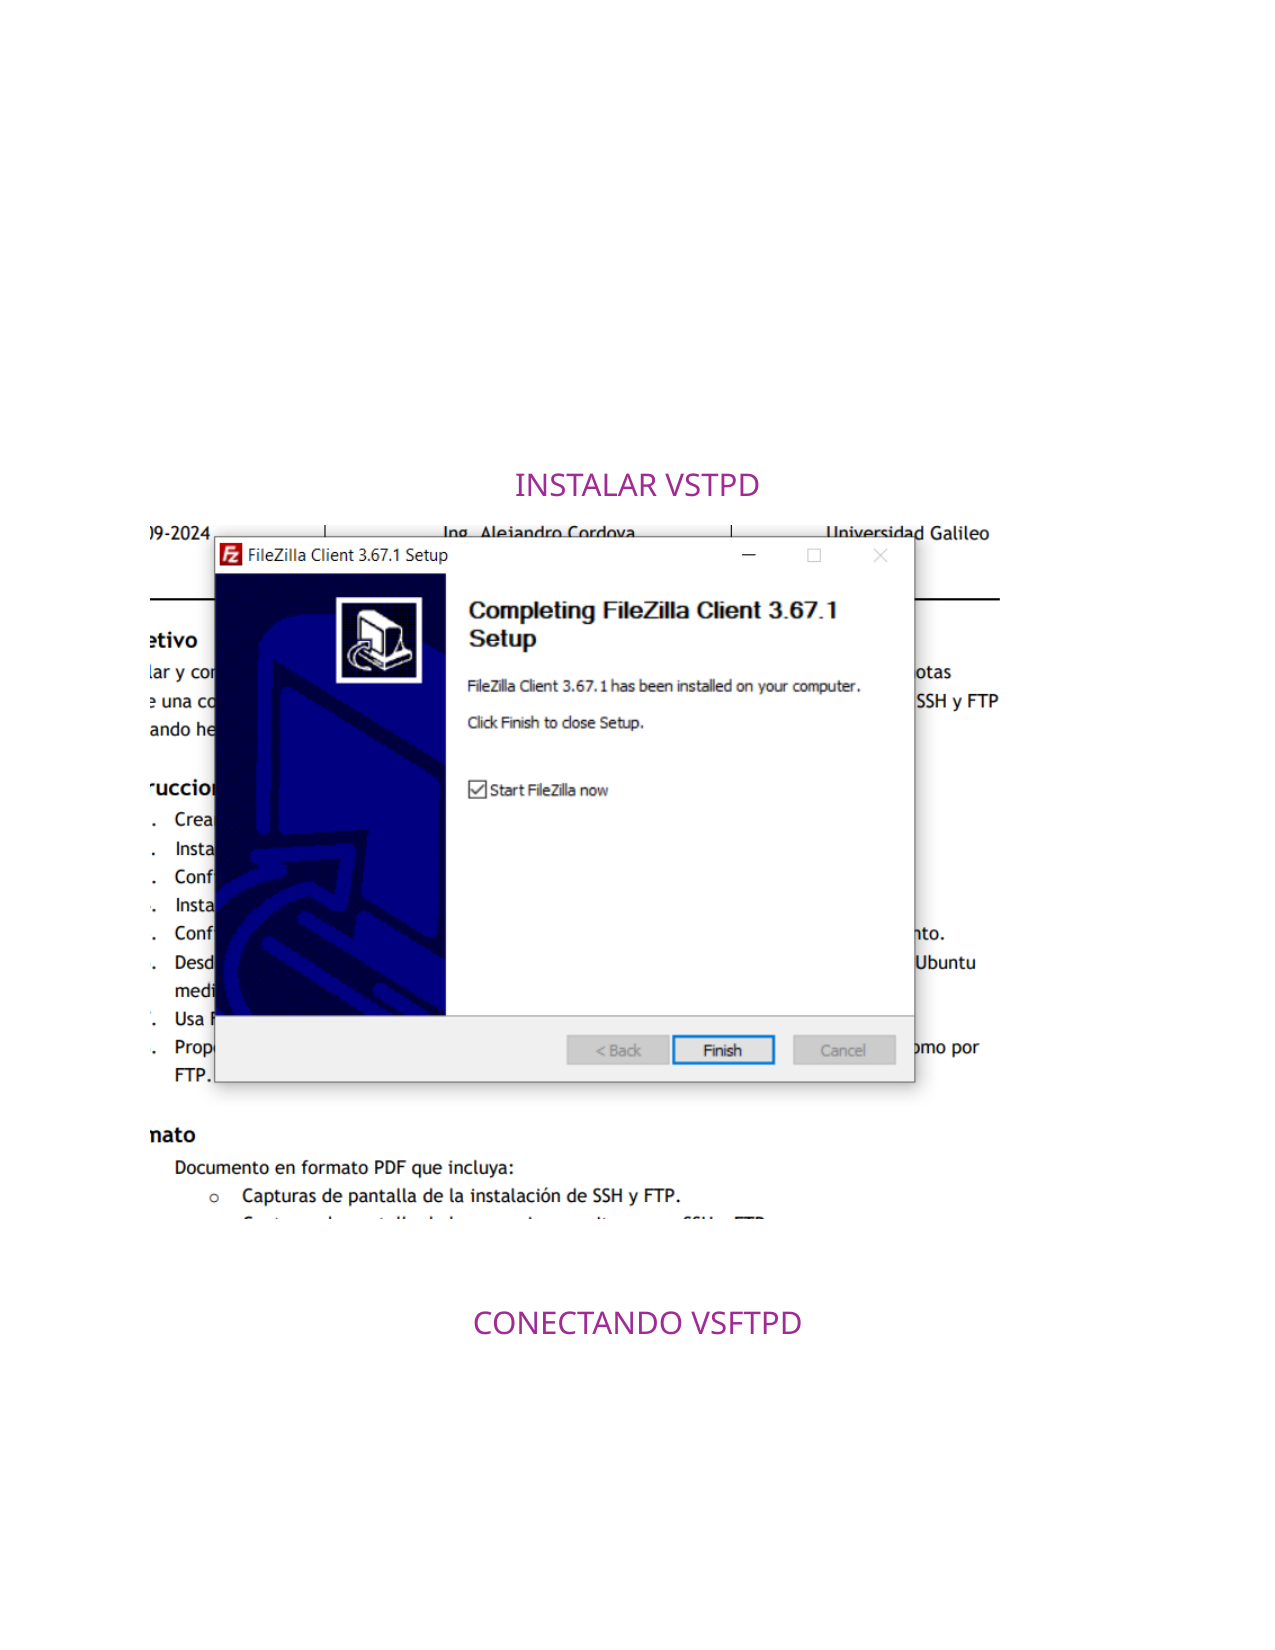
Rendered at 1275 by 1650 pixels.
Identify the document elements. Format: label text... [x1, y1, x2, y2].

picture [150, 525, 1125, 1219]
text INSTALAR VSTPD [150, 463, 1125, 506]
text CONECTANDO VSFTPD [150, 1301, 1125, 1343]
